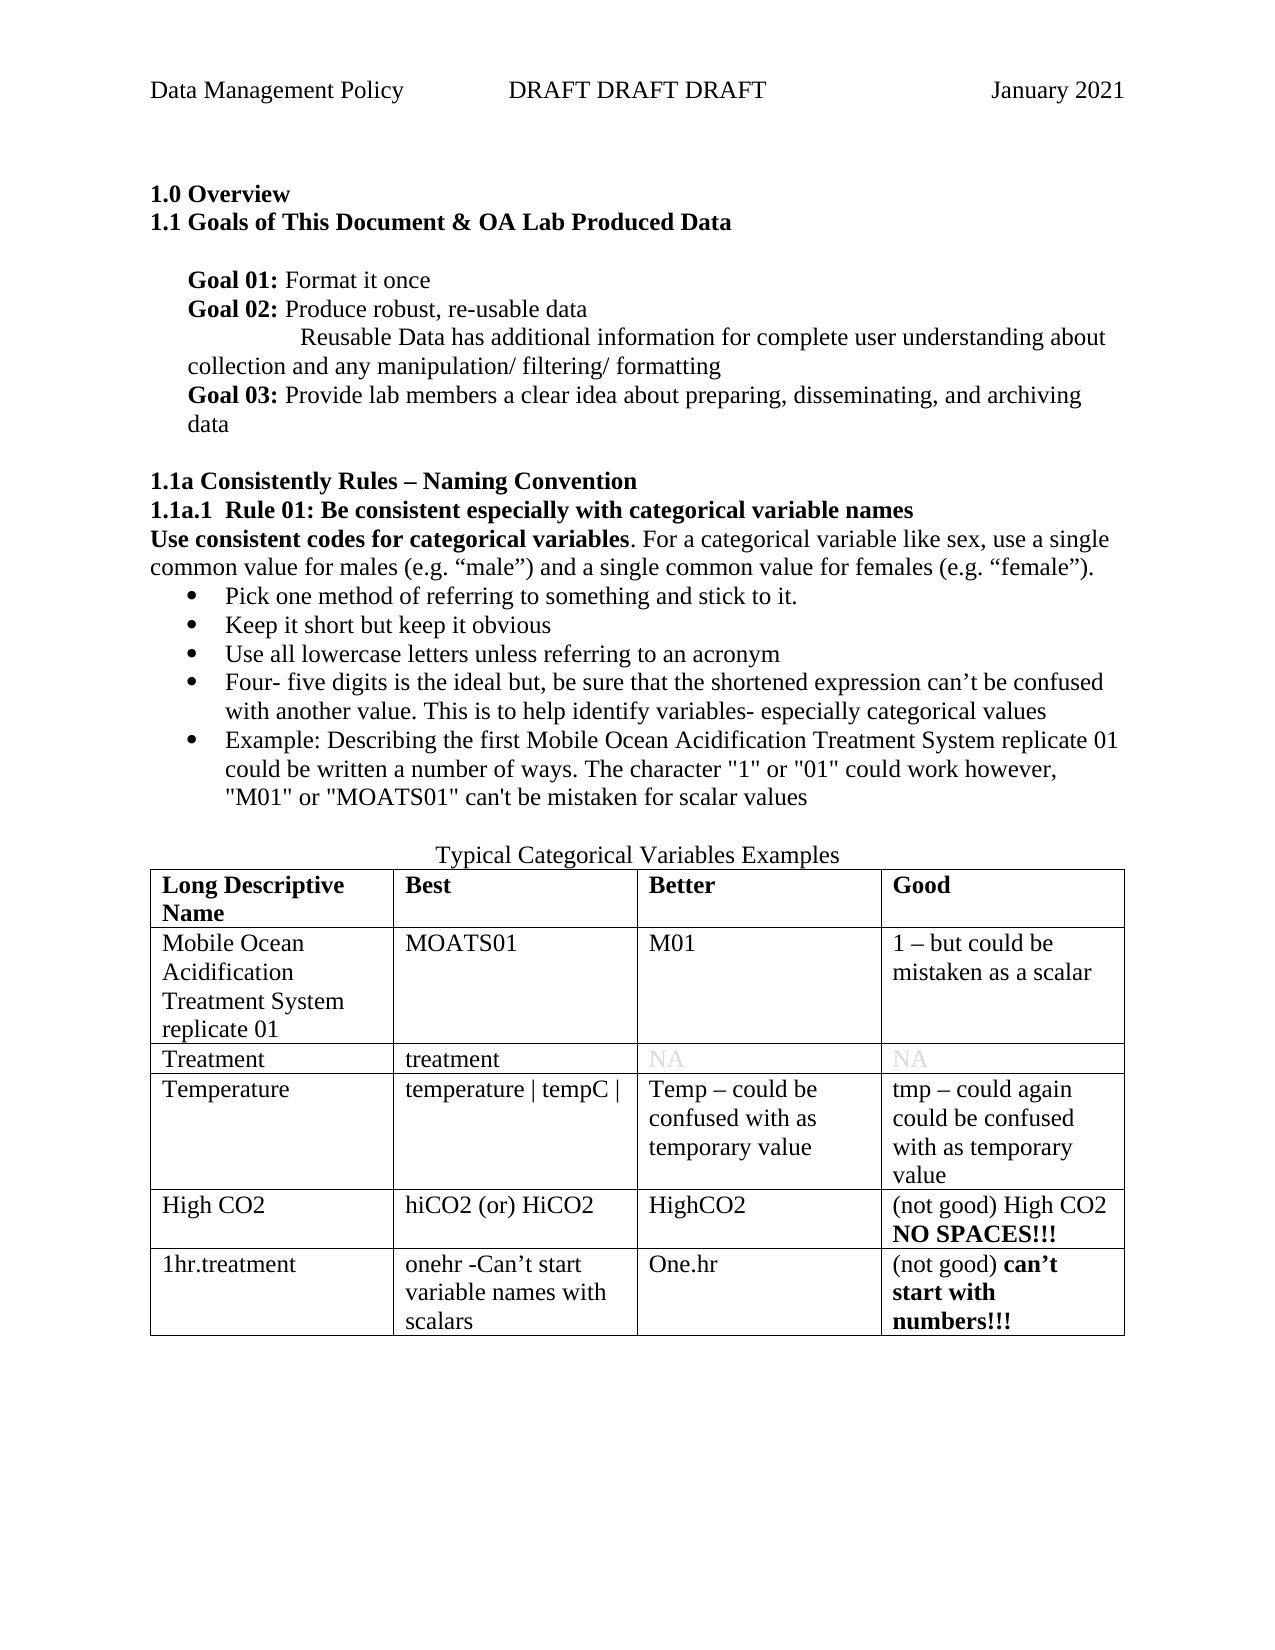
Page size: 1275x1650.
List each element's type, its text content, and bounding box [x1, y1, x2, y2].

list Example: Describing the first Mobile Ocean Acidification Treatment System replicate 01 could be written a number of ways. The character "1" or "01" could work however, "M01" or "MOATS01" can't be mistaken for scalar values [187, 725, 1125, 811]
table_cell (not good) High CO2 NO SPACES!!! [882, 1190, 1124, 1248]
table_cell treatment [394, 1044, 637, 1073]
table_cell temperature | tempC | [394, 1074, 637, 1189]
list Use all lowercase letters unless referring to an acronym [187, 639, 1125, 667]
table_header Best [394, 870, 637, 927]
text 1.1a.1 Rule 01: Be consistent especially with categorical variable names [150, 495, 1125, 524]
table_cell 1 – but could be mistaken as a scalar [882, 928, 1124, 1043]
list Overview [150, 179, 1125, 207]
table_cell hiCO2 (or) HiCO2 [394, 1190, 637, 1248]
table_cell Treatment [151, 1044, 393, 1073]
table_cell Mobile Ocean Acidification Treatment System replicate 01 [151, 928, 393, 1043]
table_cell NA [638, 1044, 881, 1073]
table_cell High CO2 [151, 1190, 393, 1248]
table_cell M01 [638, 928, 881, 1043]
table_header Better [638, 870, 881, 927]
list Reusable Data has additional information for complete user understanding about collection and any manipulation/ filtering/ formatting [187, 322, 1125, 380]
list Keep it short but keep it obvious [187, 610, 1125, 639]
table_cell One.hr [638, 1249, 881, 1335]
text 1.1a Consistently Rules – Naming Convention [150, 466, 1125, 495]
list Goal 03: Provide lab members a clear idea about preparing, disseminating, and archiving data [187, 380, 1125, 437]
list Goal 02: Produce robust, re-usable data [187, 294, 1125, 322]
table_cell HighCO2 [638, 1190, 881, 1248]
text Typical Categorical Variables Examples [150, 840, 1125, 869]
list Pick one method of referring to something and stick to it. [187, 581, 1125, 610]
list Four- five digits is the ideal but, be sure that the shortened expression can’t be confused with another value. This is to help identify variables- especially categorical values [187, 667, 1125, 725]
list Goals of This Document & OA Lab Produced Data [150, 207, 1125, 236]
table_cell NA [882, 1044, 1124, 1073]
table_cell (not good) can’t start with numbers!!! [882, 1249, 1124, 1335]
list Goal 01: Format it once [187, 265, 1125, 294]
table_cell Temp – could be confused with as temporary value [638, 1074, 881, 1189]
table_cell onehr -Can’t start variable names with scalars [394, 1249, 637, 1335]
table_cell 1hr.treatment [151, 1249, 393, 1335]
table_header Good [882, 870, 1124, 927]
table_header Long Descriptive Name [151, 870, 393, 927]
table_cell Temperature [151, 1074, 393, 1189]
text Use consistent codes for categorical variables. For a categorical variable like sex, use a single common value for males (e.g. “male”) and a single common value for females (e.g. “female”). [150, 524, 1125, 581]
table_cell tmp – could again could be confused with as temporary value [882, 1074, 1124, 1189]
table_cell MOATS01 [394, 928, 637, 1043]
